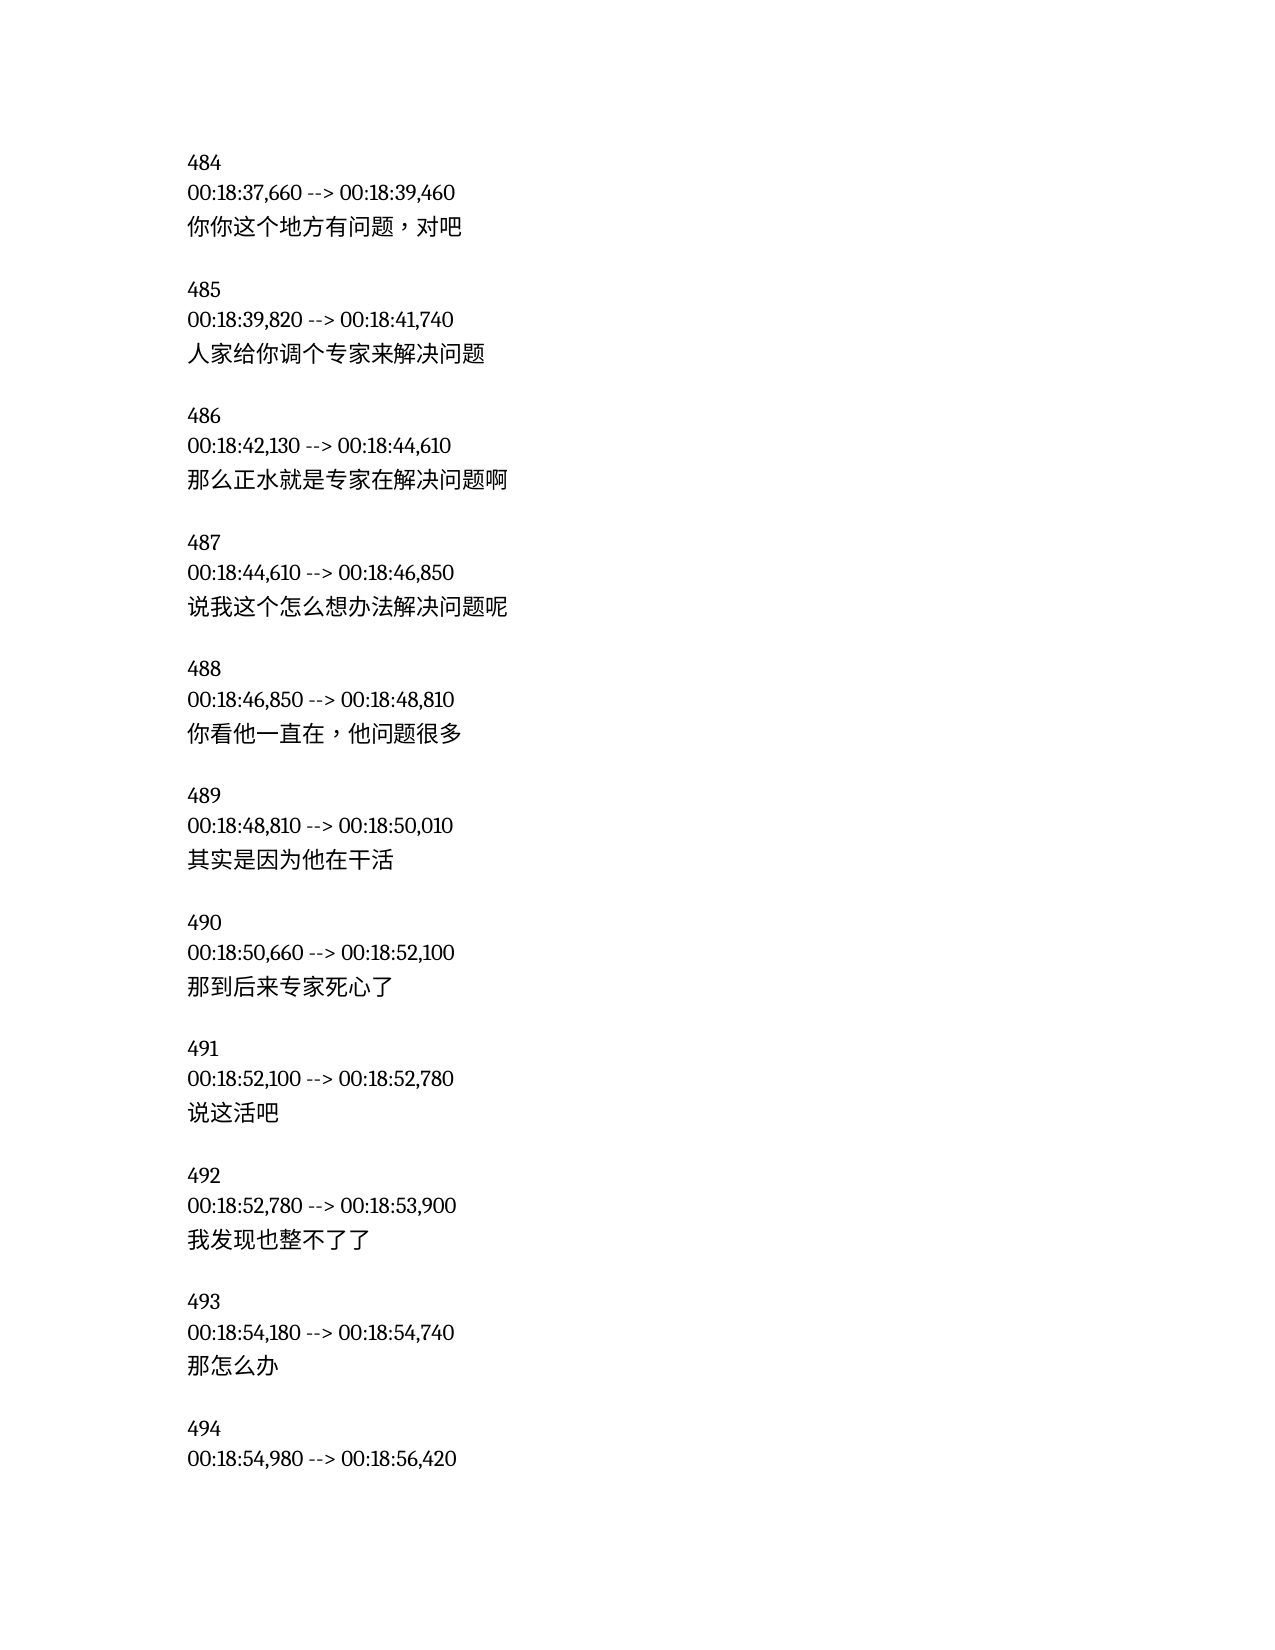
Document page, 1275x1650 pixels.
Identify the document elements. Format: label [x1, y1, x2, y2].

text [187, 150, 1087, 1472]
